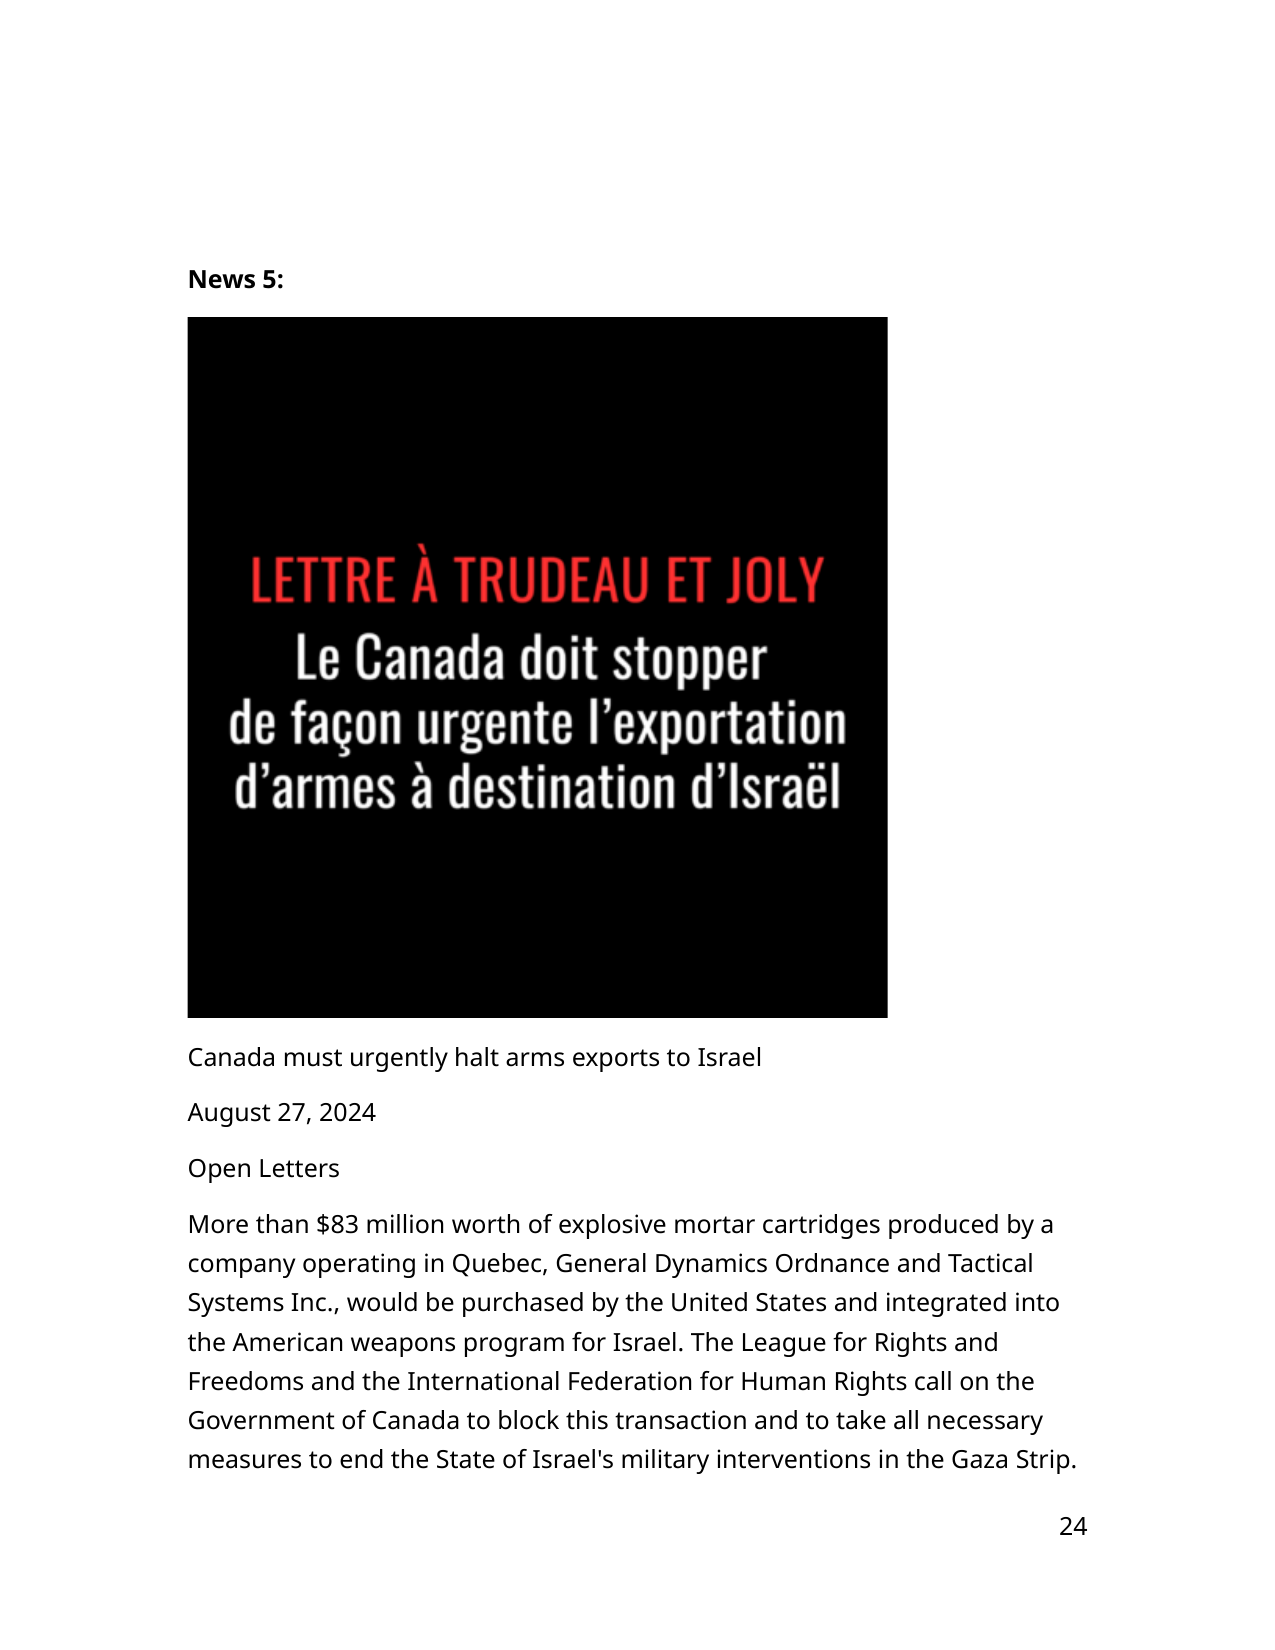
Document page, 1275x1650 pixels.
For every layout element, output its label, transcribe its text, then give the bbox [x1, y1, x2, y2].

picture [187, 317, 888, 1018]
text August 27, 2024 [187, 1095, 1087, 1129]
text Canada must urgently halt arms exports to Israel [187, 1039, 1087, 1073]
text Open Letters [187, 1151, 1087, 1185]
text More than $83 million worth of explosive mortar cartridges produced by a company operating in Quebec, General Dynamics Ordnance and Tactical Systems Inc., would be purchased by the United States and integrated into the American weapons program for Israel. The League for Rights and Freedoms and the International Federation for Human Rights call on the Government of Canada to block this transaction and to take all necessary measures to end the State of Israel's military interventions in the Gaza Strip. [187, 1207, 1087, 1476]
text News 5: [187, 262, 1087, 296]
